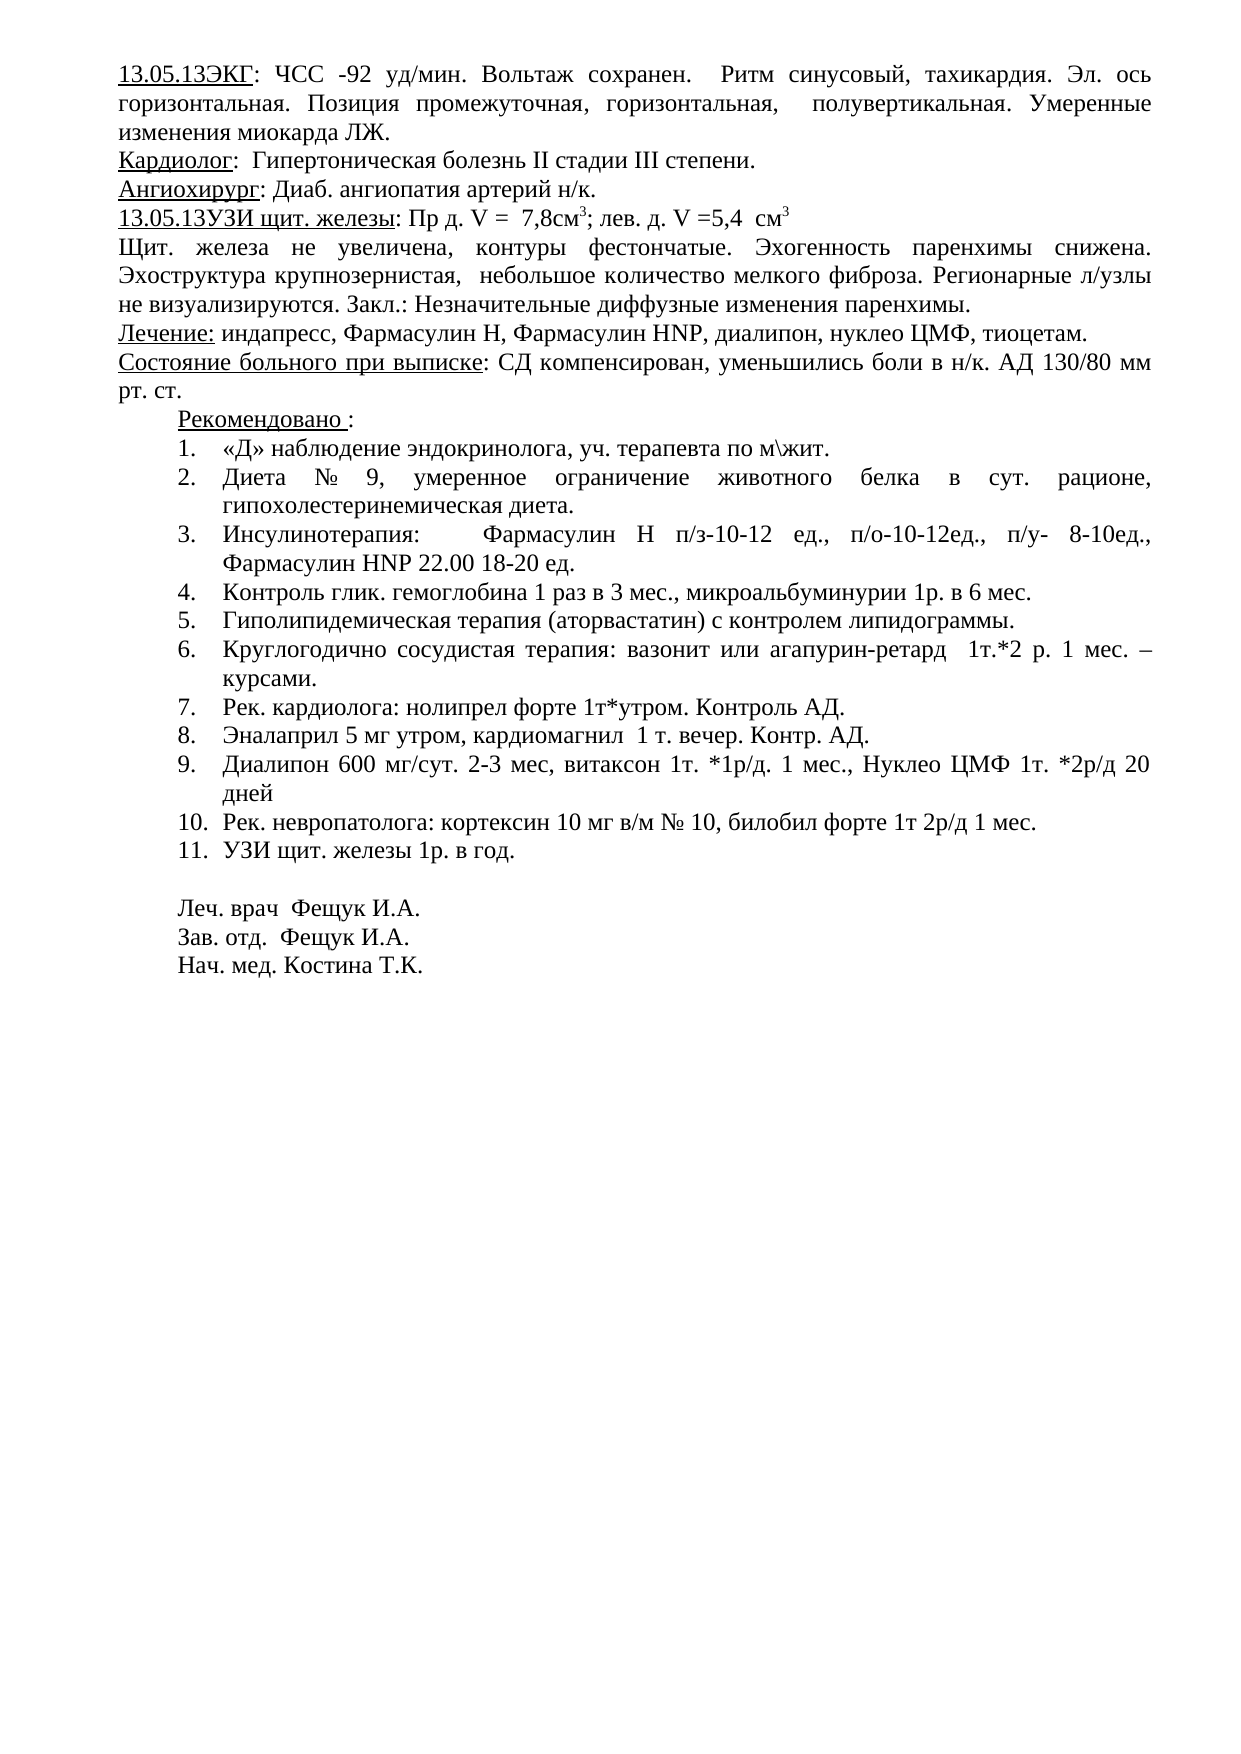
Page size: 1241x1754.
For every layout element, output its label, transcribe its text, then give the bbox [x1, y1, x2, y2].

text Состояние больного при выписке: СД компенсирован, уменьшились боли в н/к. АД 130/80 мм рт. ст. [118, 347, 1152, 404]
text Ангиохирург: Диаб. ангиопатия артерий н/к. [118, 174, 1152, 203]
text Щит. железа не увеличена, контуры фестончатые. Эхогенность паренхимы снижена. Эхоструктура крупнозернистая, небольшое количество мелкого фиброза. Регионарные л/узлы не визуализируются. Закл.: Незначительные диффузные изменения паренхимы. [118, 232, 1152, 318]
list Рек. кардиолога: нолипрел форте 1т*утром. Контроль АД. [177, 692, 1152, 720]
list УЗИ щит. железы 1р. в год. [177, 835, 1152, 864]
list Эналаприл 5 мг утром, кардиомагнил 1 т. вечер. Контр. АД. [177, 720, 1152, 749]
list Диалипон 600 мг/сут. 2-3 мес, витаксон 1т. *1р/д. 1 мес., Нуклео ЦМФ 1т. *2р/д 20 дней [177, 749, 1152, 807]
text Кардиолог: Гипертоническая болезнь II стадии III степени. [118, 145, 1152, 174]
text Рекомендовано : [177, 404, 1152, 433]
list Диета № 9, умеренное ограничение животного белка в сут. рационе, гипохолестеринемическая диета. [177, 462, 1152, 519]
list «Д» наблюдение эндокринолога, уч. терапевта по м\жит. [177, 433, 1152, 462]
list Контроль глик. гемоглобина 1 раз в 3 мес., микроальбуминурии 1р. в 6 мес. [177, 577, 1152, 605]
list Гиполипидемическая терапия (аторвастатин) с контролем липидограммы. [177, 605, 1152, 634]
text Зав. отд. Фещук И.А. [177, 922, 1152, 950]
list Рек. невропатолога: кортексин 10 мг в/м № 10, билобил форте 1т 2р/д 1 мес. [177, 807, 1152, 835]
text 13.05.13ЭКГ: ЧСС -92 уд/мин. Вольтаж сохранен. Ритм синусовый, тахикардия. Эл. ось горизонтальная. Позиция промежуточная, горизонтальная, полувертикальная. Умеренные изменения миокарда ЛЖ. [118, 59, 1152, 145]
list Инсулинотерапия: Фармасулин Н п/з-10-12 ед., п/о-10-12ед., п/у- 8-10ед., Фармасулин НNР 22.00 18-20 ед. [177, 519, 1152, 577]
text Лечение: индапресс, Фармасулин Н, Фармасулин НNР, диалипон, нуклео ЦМФ, тиоцетам. [118, 318, 1152, 347]
subtitle Леч. врач Фещук И.А. [177, 893, 1152, 922]
text 13.05.13УЗИ щит. железы: Пр д. V = 7,8см3; лев. д. V =5,4 см3 [118, 203, 1152, 232]
text Нач. мед. Костина Т.К. [177, 950, 1152, 979]
list Круглогодично сосудистая терапия: вазонит или агапурин-ретард 1т.*2 р. 1 мес. – курсами. [177, 634, 1152, 692]
